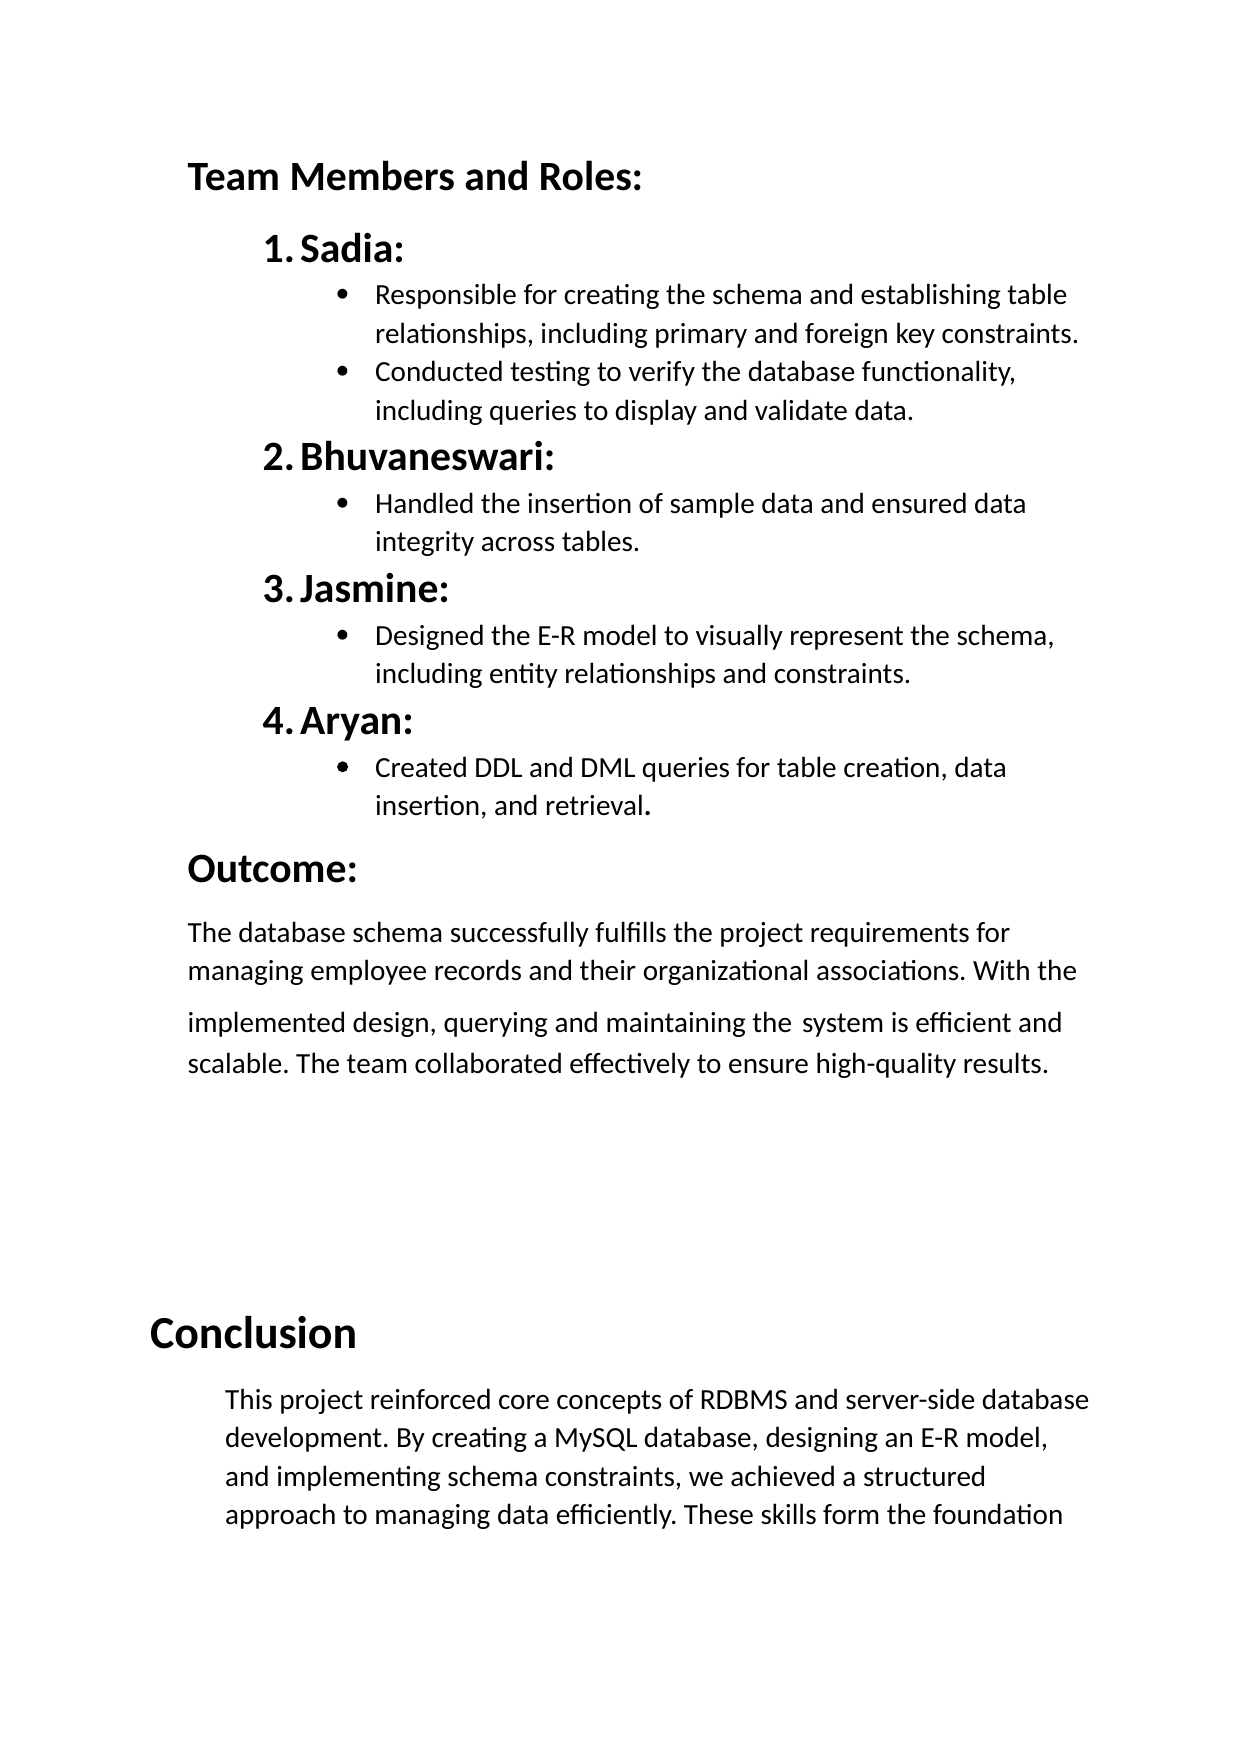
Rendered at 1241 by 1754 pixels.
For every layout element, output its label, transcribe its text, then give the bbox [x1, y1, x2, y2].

list Conducted testing to verify the database functionality, including queries to display and validate data. [337, 353, 1090, 427]
list Sadia: [262, 222, 1090, 272]
text Conclusion [150, 1304, 1090, 1360]
list Bhuvaneswari: [262, 430, 1090, 481]
list Handled the insertion of sample data and ensured data integrity across tables. [337, 485, 1090, 559]
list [225, 1381, 1090, 1532]
list Created DDL and DML queries for table creation, data insertion, and retrieval. [337, 749, 1090, 823]
text The database schema successfully fulfills the project requirements for managing employee records and their organizational associations. With the implemented design, querying and maintaining the system is efficient and scalable. The team collaborated effectively to ensure high-quality results. [187, 914, 1090, 1081]
text Outcome: [187, 842, 1090, 893]
list Aryan: [262, 694, 1090, 744]
text Team Members and Roles: [187, 150, 1090, 201]
list Designed the E-R model to visually represent the schema, including entity relationships and constraints. [337, 617, 1090, 691]
list Responsible for creating the schema and establishing table relationships, including primary and foreign key constraints. [337, 276, 1090, 351]
list Jasmine: [262, 562, 1090, 613]
